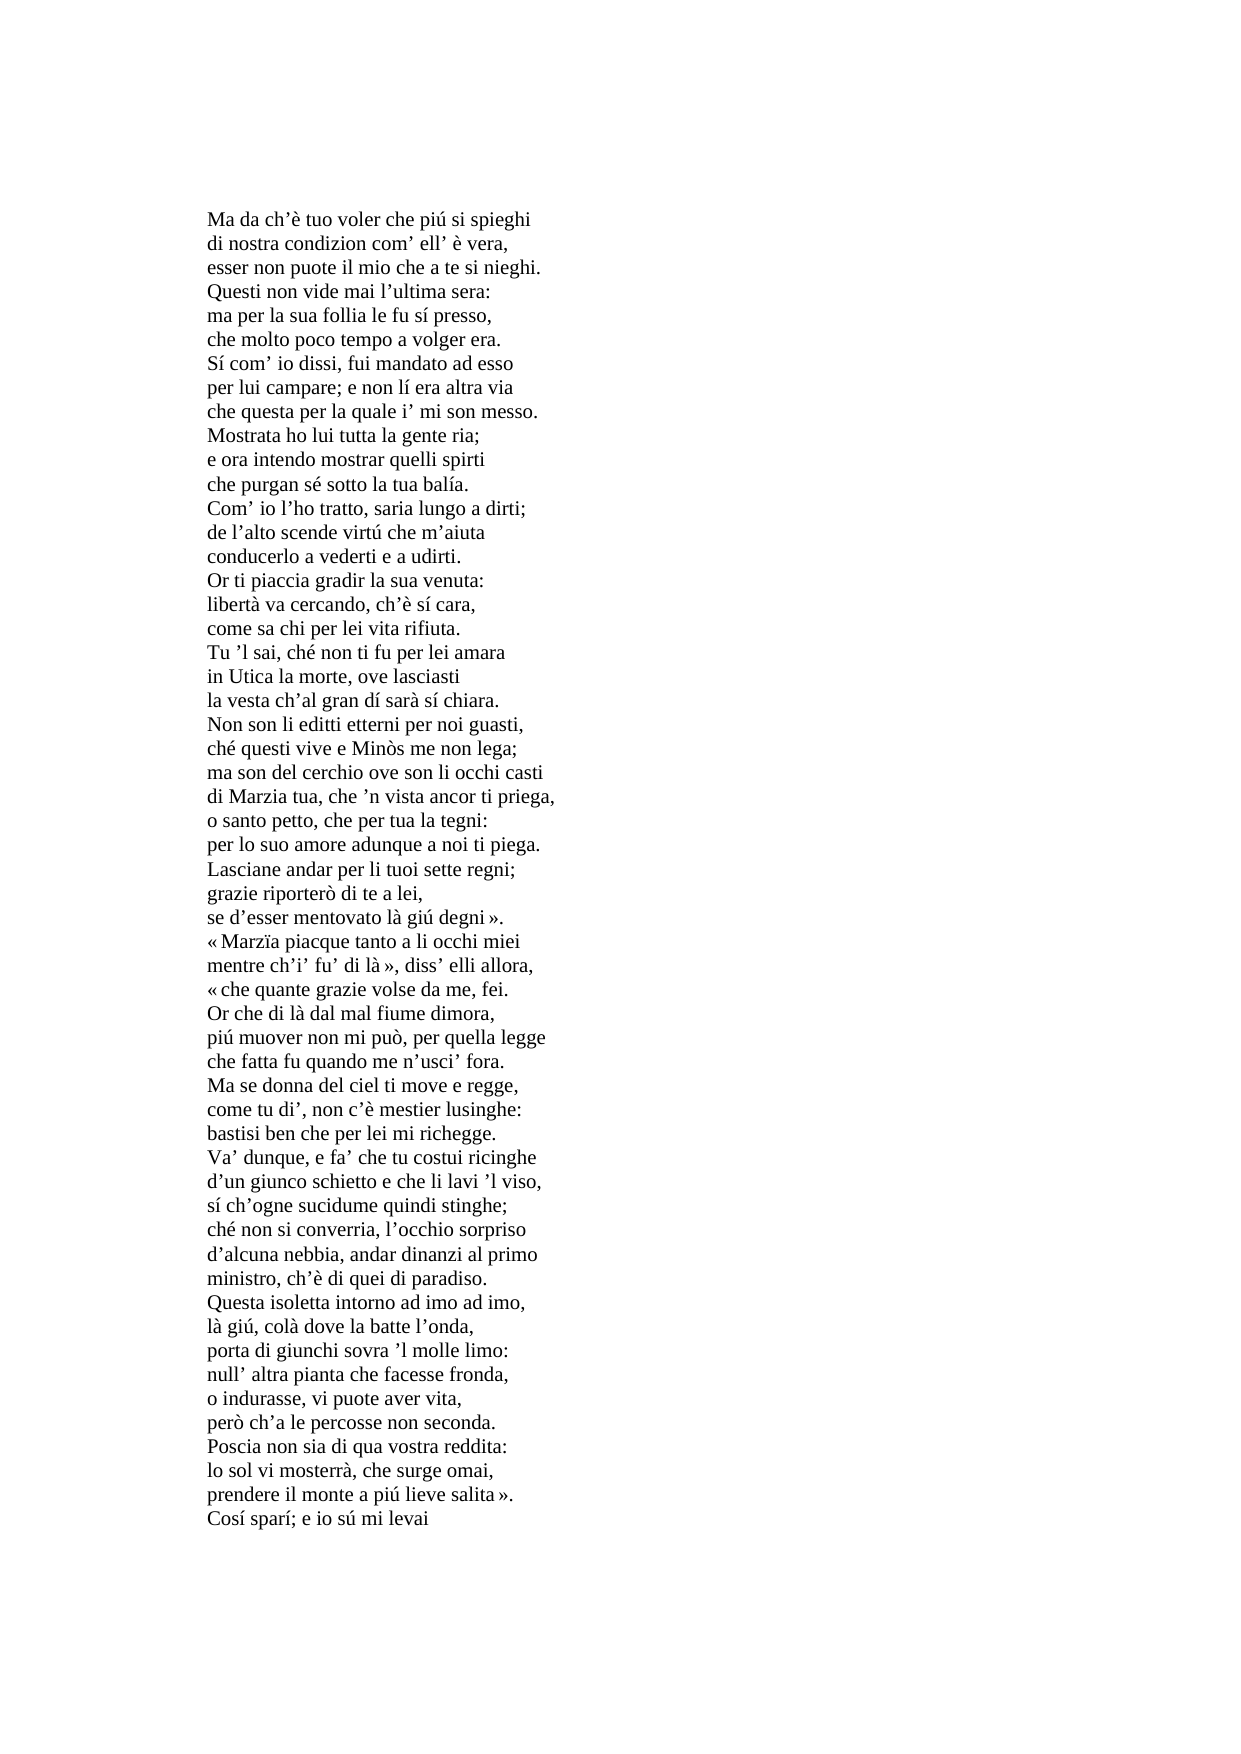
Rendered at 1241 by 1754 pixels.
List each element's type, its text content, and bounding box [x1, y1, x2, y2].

text Com’ io l’ho tratto, saria lungo a dirti; [207, 496, 1033, 519]
text bastisi ben che per lei mi richegge. [207, 1121, 1033, 1145]
text sí ch’ogne sucidume quindi stinghe; [207, 1193, 1033, 1217]
text libertà va cercando, ch’è sí cara, [207, 592, 1033, 616]
text d’un giunco schietto e che li lavi ’l viso, [207, 1169, 1033, 1193]
text di Marzia tua, che ’n vista ancor ti priega, [207, 784, 1033, 808]
text Non son li editti etterni per noi guasti, [207, 712, 1033, 736]
text che molto poco tempo a volger era. [207, 327, 1033, 351]
text Lasciane andar per li tuoi sette regni; [207, 856, 1033, 881]
text mentre ch’i’ fu’ di là », diss’ elli allora, [207, 953, 1033, 977]
text Mostrata ho lui tutta la gente ria; [207, 423, 1033, 447]
text per lo suo amore adunque a noi ti piega. [207, 832, 1033, 856]
text Cosí sparí; e io sú mi levai [207, 1506, 1033, 1530]
text ché non si converria, l’occhio sorpriso [207, 1217, 1033, 1241]
text che purgan sé sotto la tua balía. [207, 471, 1033, 496]
text conducerlo a vederti e a udirti. [207, 544, 1033, 568]
text come tu di’, non c’è mestier lusinghe: [207, 1097, 1033, 1121]
text in Utica la morte, ove lasciasti [207, 664, 1033, 688]
text la vesta ch’al gran dí sarà sí chiara. [207, 688, 1033, 712]
text Or ti piaccia gradir la sua venuta: [207, 568, 1033, 592]
text Poscia non sia di qua vostra reddita: [207, 1434, 1033, 1458]
text de l’alto scende virtú che m’aiuta [207, 519, 1033, 544]
text ché questi vive e Minòs me non lega; [207, 736, 1033, 760]
text d’alcuna nebbia, andar dinanzi al primo [207, 1241, 1033, 1266]
text Sí com’ io dissi, fui mandato ad esso [207, 351, 1033, 375]
text ma per la sua follia le fu sí presso, [207, 303, 1033, 327]
text esser non puote il mio che a te si nieghi. [207, 255, 1033, 279]
text o santo petto, che per tua la tegni: [207, 808, 1033, 832]
text porta di giunchi sovra ’l molle limo: [207, 1338, 1033, 1362]
text di nostra condizion com’ ell’ è vera, [207, 231, 1033, 255]
text Or che di là dal mal fiume dimora, [207, 1001, 1033, 1025]
text lo sol vi mosterrà, che surge omai, [207, 1458, 1033, 1482]
text se d’esser mentovato là giú degni ». [207, 904, 1033, 929]
text là giú, colà dove la batte l’onda, [207, 1314, 1033, 1338]
text null’ altra pianta che facesse fronda, [207, 1362, 1033, 1386]
text come sa chi per lei vita rifiuta. [207, 616, 1033, 640]
text ministro, ch’è di quei di paradiso. [207, 1266, 1033, 1289]
text piú muover non mi può, per quella legge [207, 1025, 1033, 1049]
text « Marzïa piacque tanto a li occhi miei [207, 929, 1033, 953]
text « che quante grazie volse da me, fei. [207, 977, 1033, 1001]
text o indurasse, vi puote aver vita, [207, 1386, 1033, 1410]
text Tu ’l sai, ché non ti fu per lei amara [207, 640, 1033, 664]
text che questa per la quale i’ mi son messo. [207, 399, 1033, 423]
text Questi non vide mai l’ultima sera: [207, 279, 1033, 303]
text Ma se donna del ciel ti move e regge, [207, 1073, 1033, 1097]
text Questa isoletta intorno ad imo ad imo, [207, 1289, 1033, 1314]
text Ma da ch’è tuo voler che piú si spieghi [207, 207, 1033, 231]
text grazie riporterò di te a lei, [207, 881, 1033, 904]
text ma son del cerchio ove son li occhi casti [207, 760, 1033, 784]
text che fatta fu quando me n’usci’ fora. [207, 1049, 1033, 1073]
text Va’ dunque, e fa’ che tu costui ricinghe [207, 1145, 1033, 1169]
text per lui campare; e non lí era altra via [207, 375, 1033, 399]
text e ora intendo mostrar quelli spirti [207, 447, 1033, 471]
text però ch’a le percosse non seconda. [207, 1410, 1033, 1434]
text prendere il monte a piú lieve salita ». [207, 1482, 1033, 1506]
